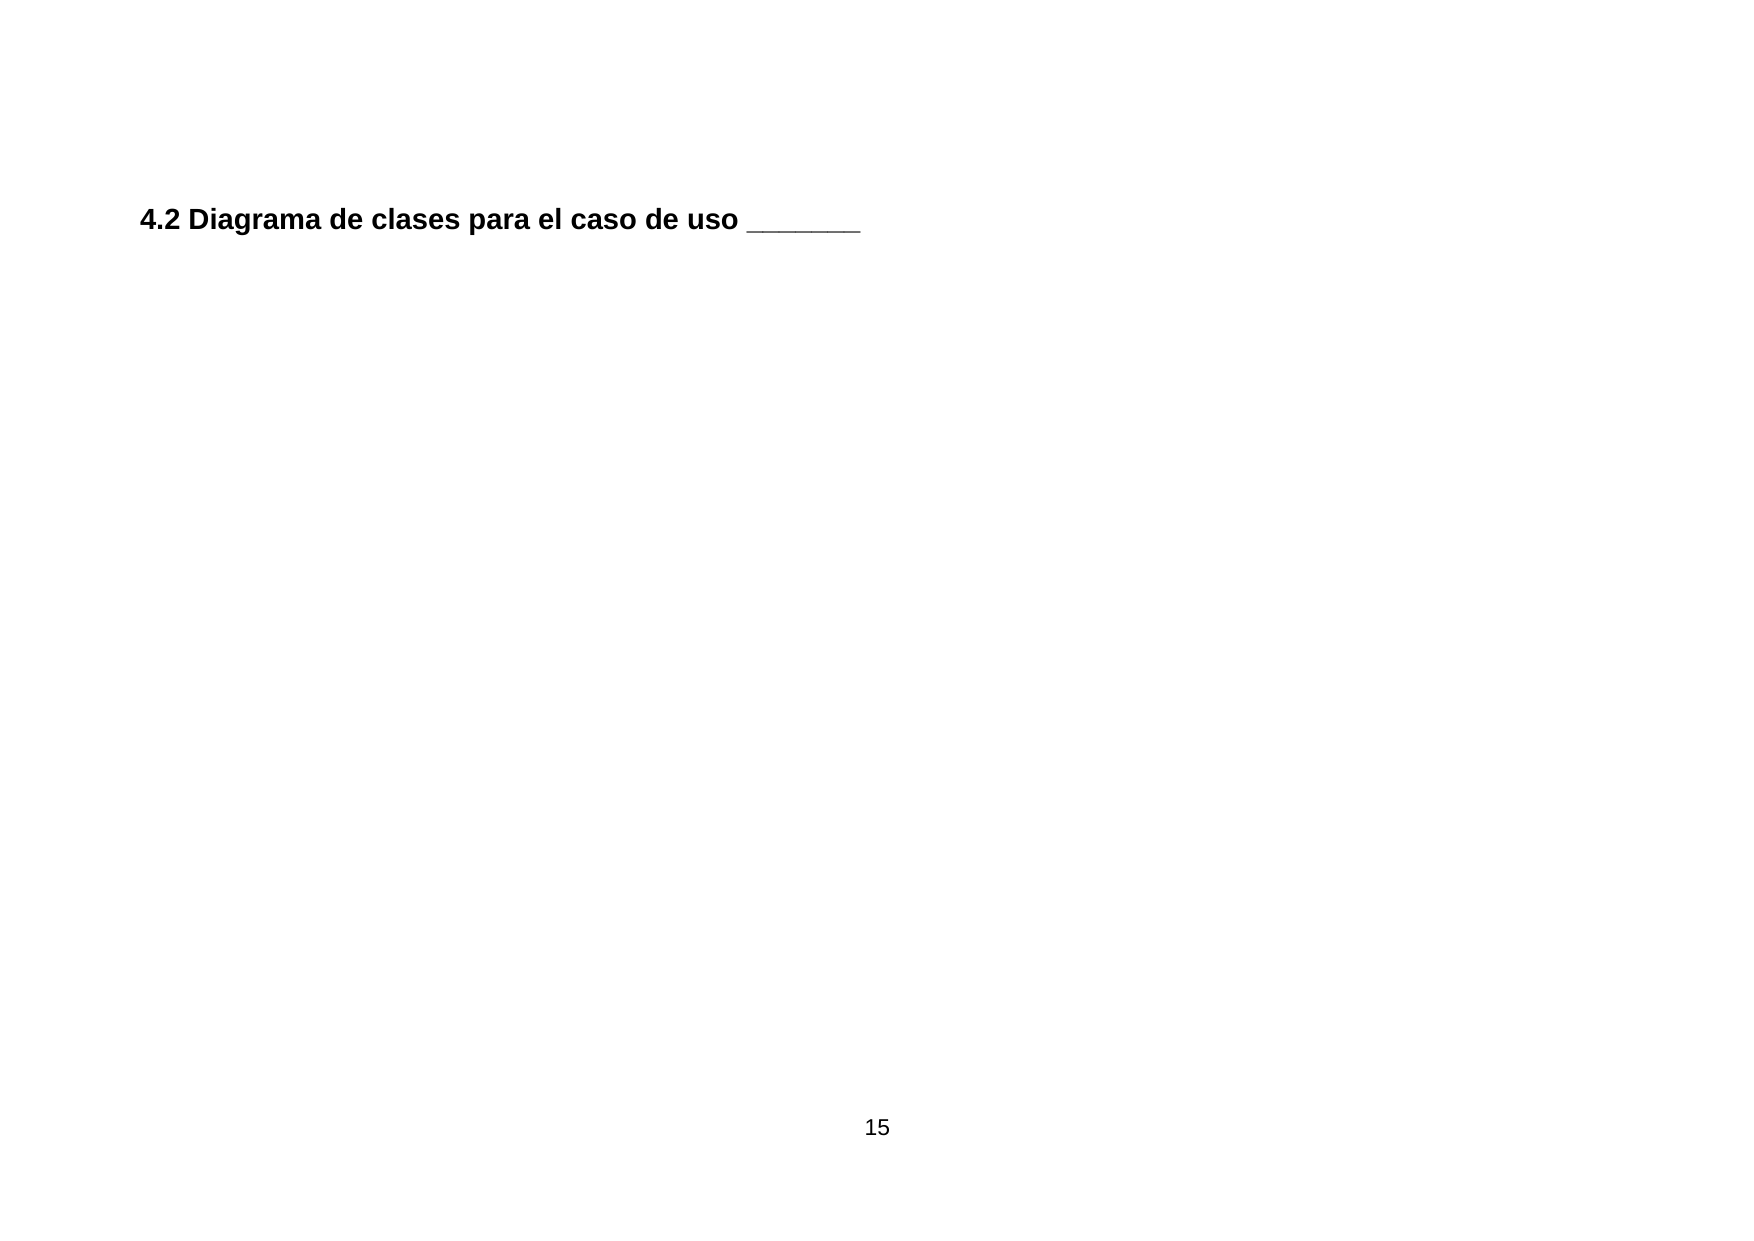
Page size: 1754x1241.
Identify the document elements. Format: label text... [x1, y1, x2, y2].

subtitle 4.2 Diagrama de clases para el caso de uso _______ [140, 202, 1606, 236]
